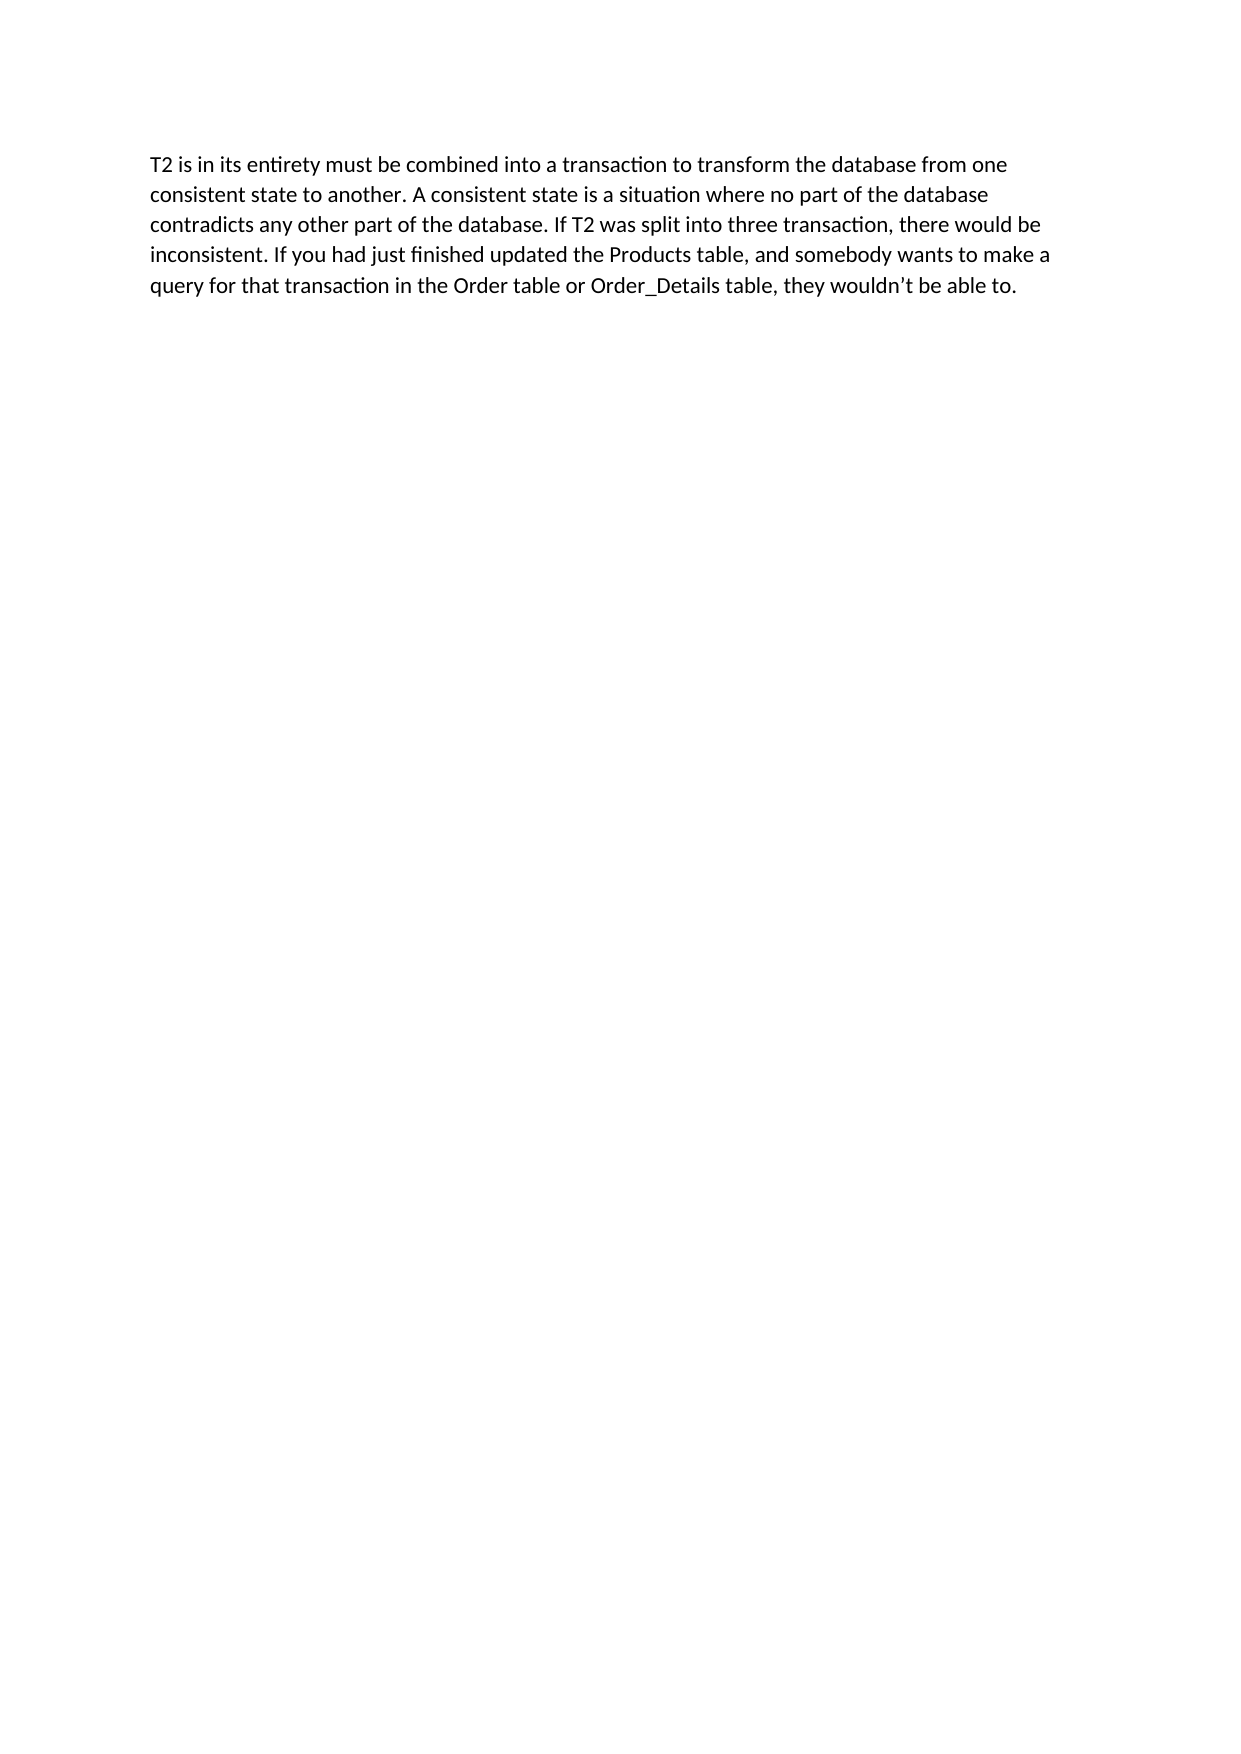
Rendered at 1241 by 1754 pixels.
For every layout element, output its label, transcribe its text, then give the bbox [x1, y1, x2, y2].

text T2 is in its entirety must be combined into a transaction to transform the database from one consistent state to another. A consistent state is a situation where no part of the database contradicts any other part of the database. If T2 was split into three transaction, there would be inconsistent. If you had just finished updated the Products table, and somebody wants to make a query for that transaction in the Order table or Order_Details table, they wouldn’t be able to. [150, 150, 1090, 299]
